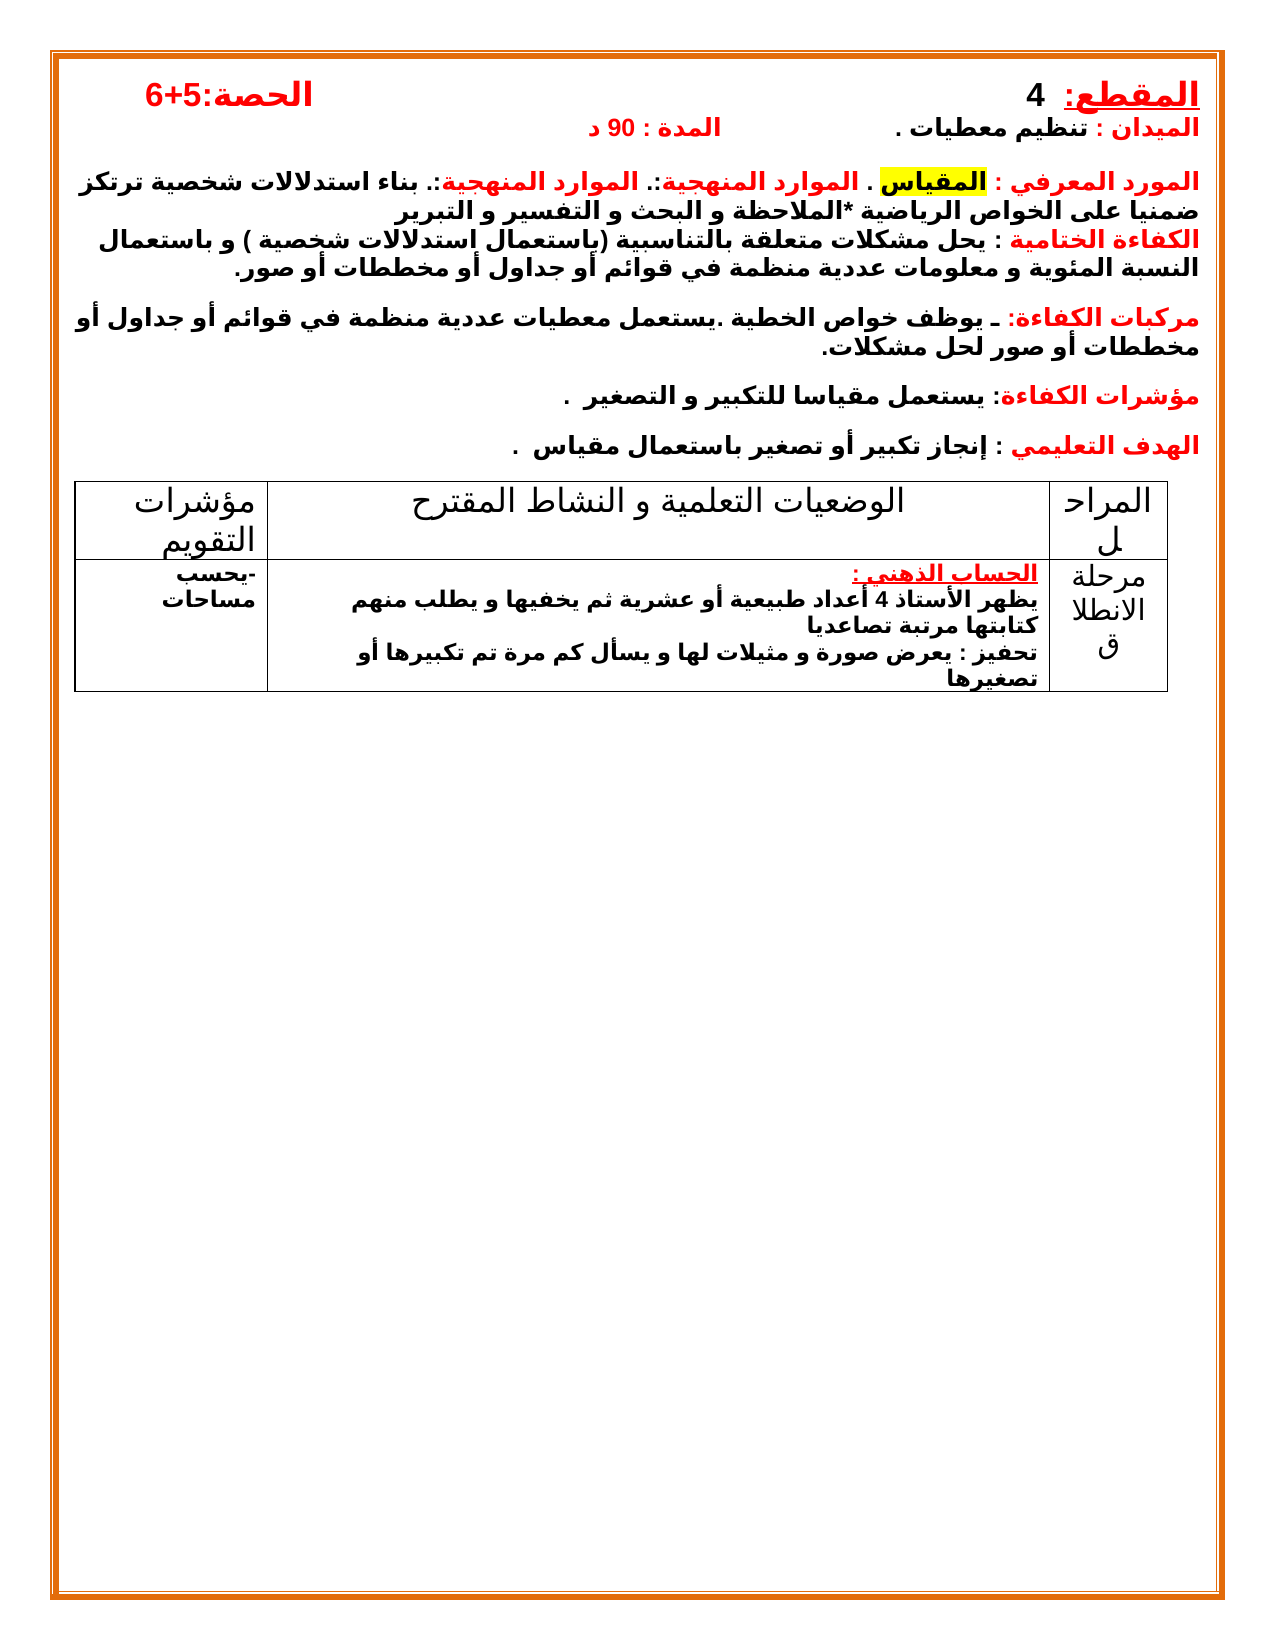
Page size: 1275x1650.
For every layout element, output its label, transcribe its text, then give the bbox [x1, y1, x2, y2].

table_cell -يحسب مساحات [76, 560, 267, 691]
text مؤشرات الكفاءة: يستعمل مقياسا للتكبير و التصغير . [75, 381, 1200, 410]
text المقطع: 4 الحصة:5+6 [75, 75, 1200, 113]
table_header الوضعيات التعلمية و النشاط المقترح [268, 482, 1049, 558]
table_cell مرحلة الانطلاق [1050, 560, 1167, 691]
text الهدف التعليمي : إنجاز تكبير أو تصغير باستعمال مقياس . [75, 431, 1200, 460]
text الميدان : تنظيم معطيات . المدة : 90 د [75, 113, 1200, 142]
text المورد المعرفي : المقياس . الموارد المنهجية:. الموارد المنهجية:. بناء استدلالات شخصية ترتكز ضمنيا على الخواص الرياضية *الملاحظة و البحث و التفسير و التبرير [75, 167, 1200, 225]
text الكفاءة الختامية : يحل مشكلات متعلقة بالتناسبية (باستعمال استدلالات شخصية ) و باستعمال النسبة المئوية و معلومات عددية منظمة في قوائم أو جداول أو مخططات أو صور. [75, 225, 1200, 282]
table_header مؤشرات التقويم [76, 482, 267, 558]
table_header المراحل [1050, 482, 1167, 558]
table_cell الحساب الذهني : يظهر الأستاذ 4 أعداد طبيعية أو عشرية ثم يخفيها و يطلب منهم كتابتها مرتبة تصاعديا تحفيز : يعرض صورة و مثيلات لها و يسأل كم مرة تم تكبيرها أو تصغيرها [268, 560, 1049, 691]
text مركبات الكفاءة: ـ يوظف خواص الخطية .يستعمل معطيات عددية منظمة في قوائم أو جداول أو مخططات أو صور لحل مشكلات. [75, 303, 1200, 361]
